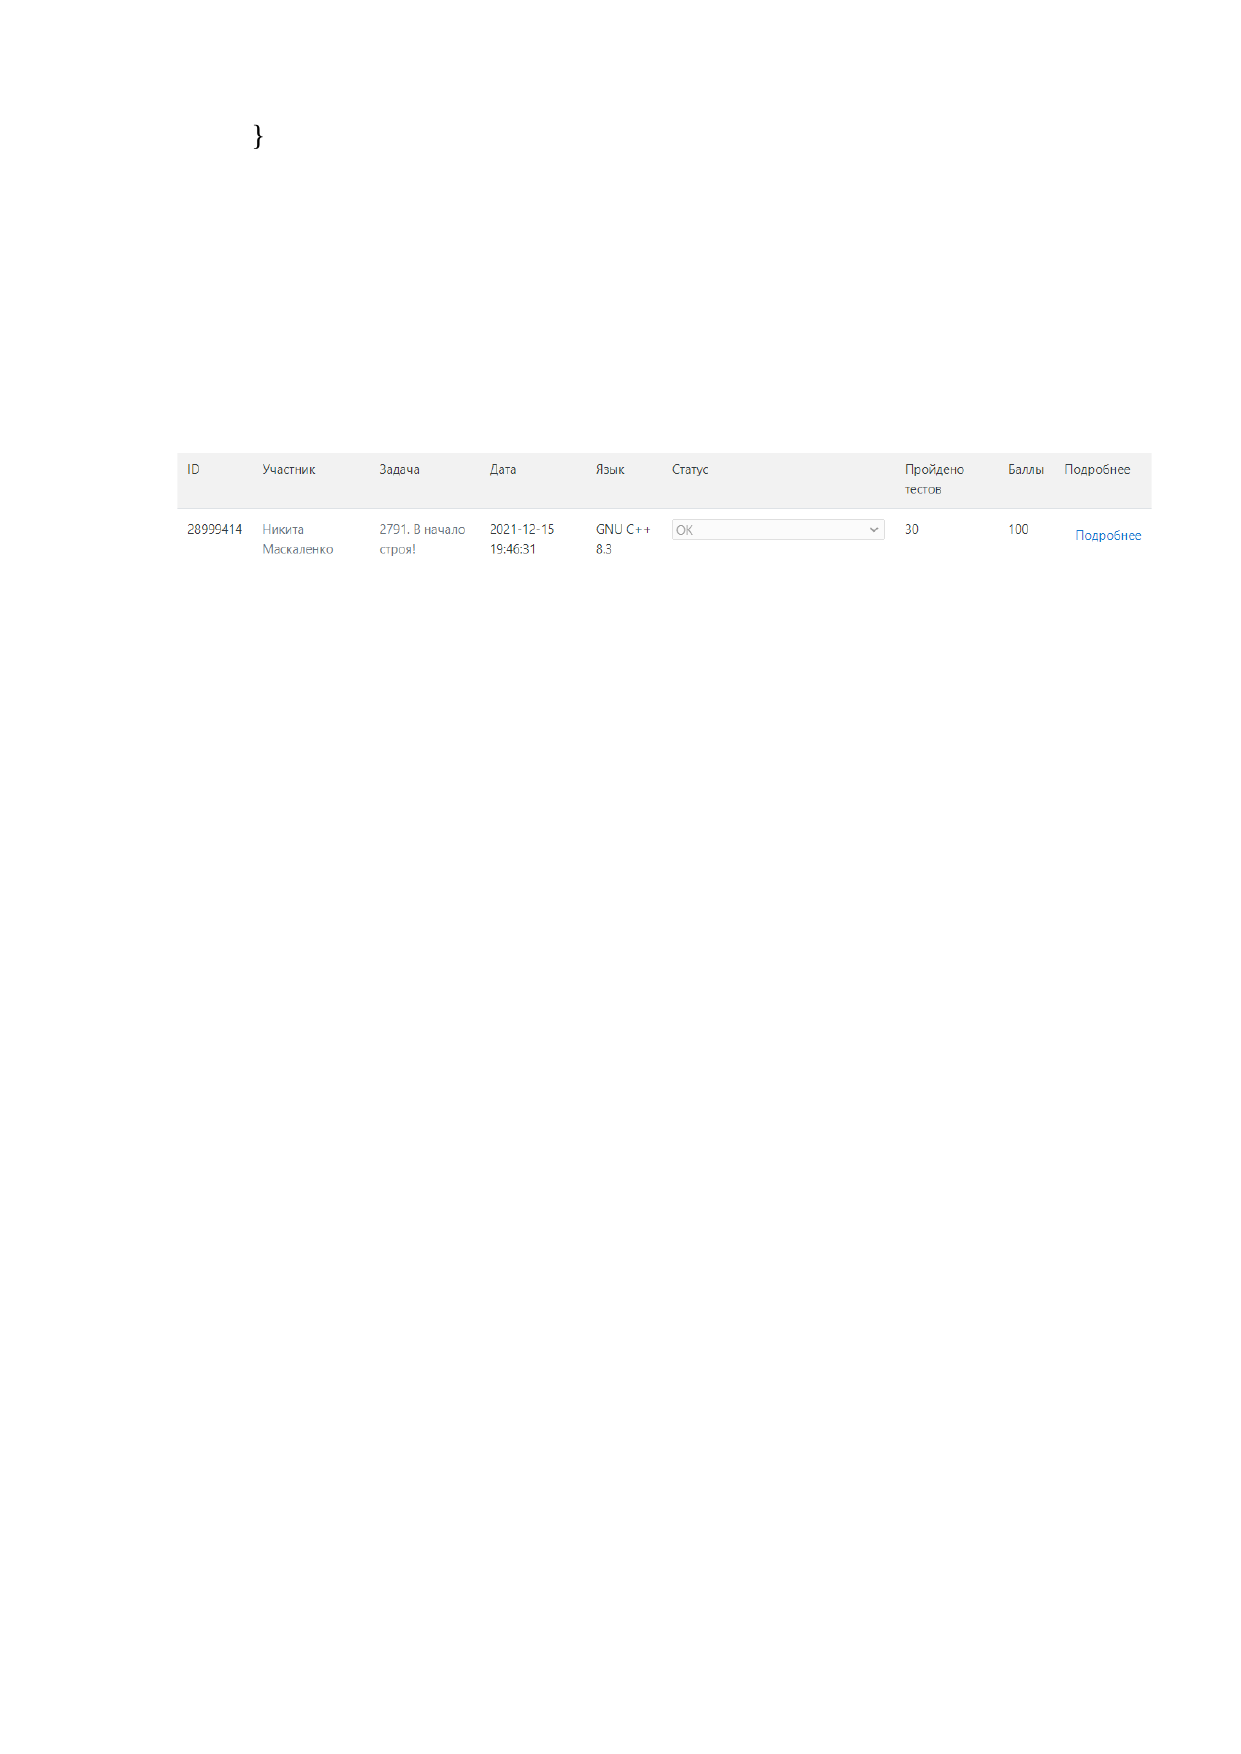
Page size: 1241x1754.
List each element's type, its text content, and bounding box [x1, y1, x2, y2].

text } [177, 118, 1152, 152]
picture [177, 453, 1152, 565]
